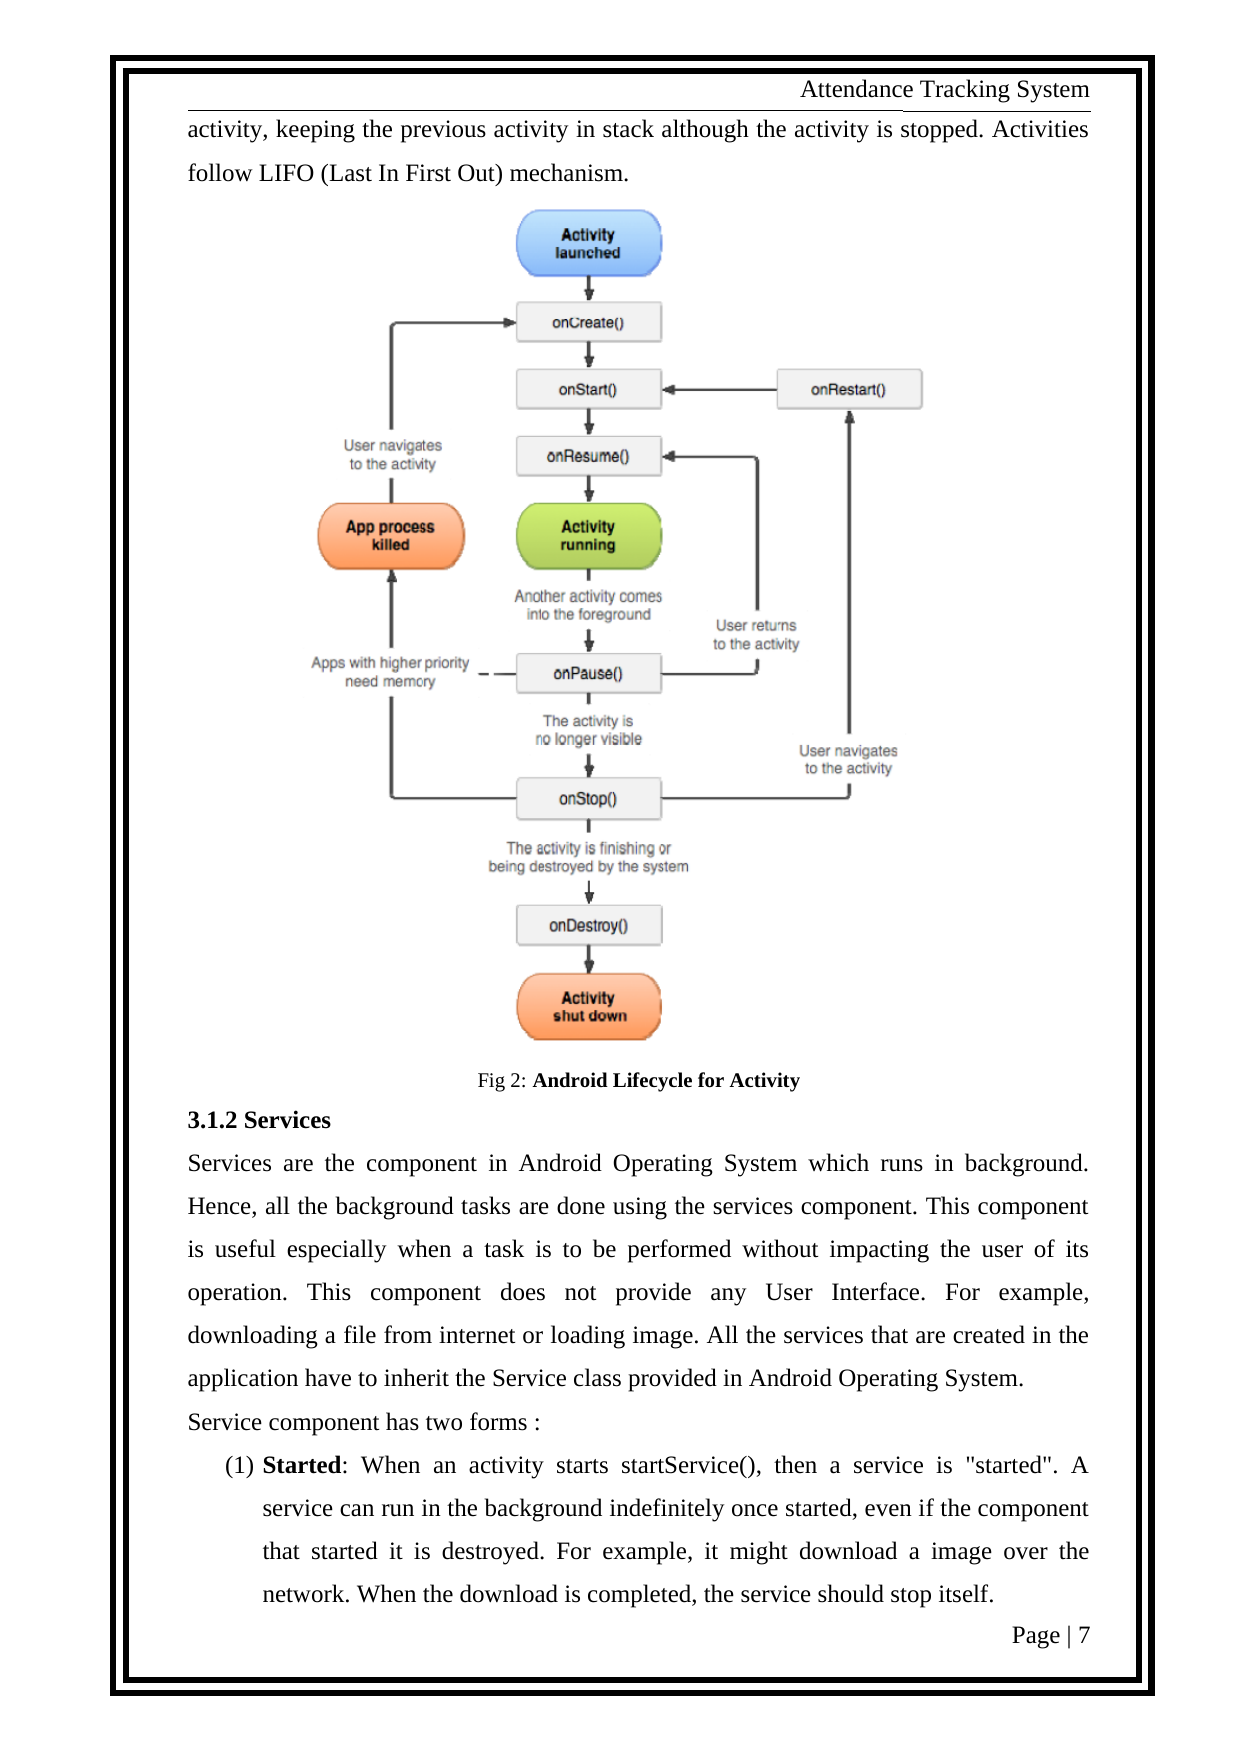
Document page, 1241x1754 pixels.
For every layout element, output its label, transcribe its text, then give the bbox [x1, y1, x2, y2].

text Fig 2: Android Lifecycle for Activity [187, 1067, 1090, 1092]
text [187, 114, 1090, 186]
text 3.1.2 Services [187, 1105, 1090, 1133]
picture [278, 200, 999, 1054]
text Service component has two forms : [187, 1407, 1090, 1435]
text Services are the component in Android Operating System which runs in background. Hence, all the background tasks are done using the services component. This component is useful especially when a task is to be performed without impacting the user of its operation. This component does not provide any User Interface. For example, downloading a file from internet or loading image. All the services that are created in the application have to inherit the Service class provided in Android Operating System. [187, 1148, 1090, 1392]
list Started: When an activity starts startService(), then a service is "started". A service can run in the background indefinitely once started, even if the component that started it is destroyed. For example, it might download a image over the network. When the download is completed, the service should stop itself. [225, 1450, 1090, 1608]
